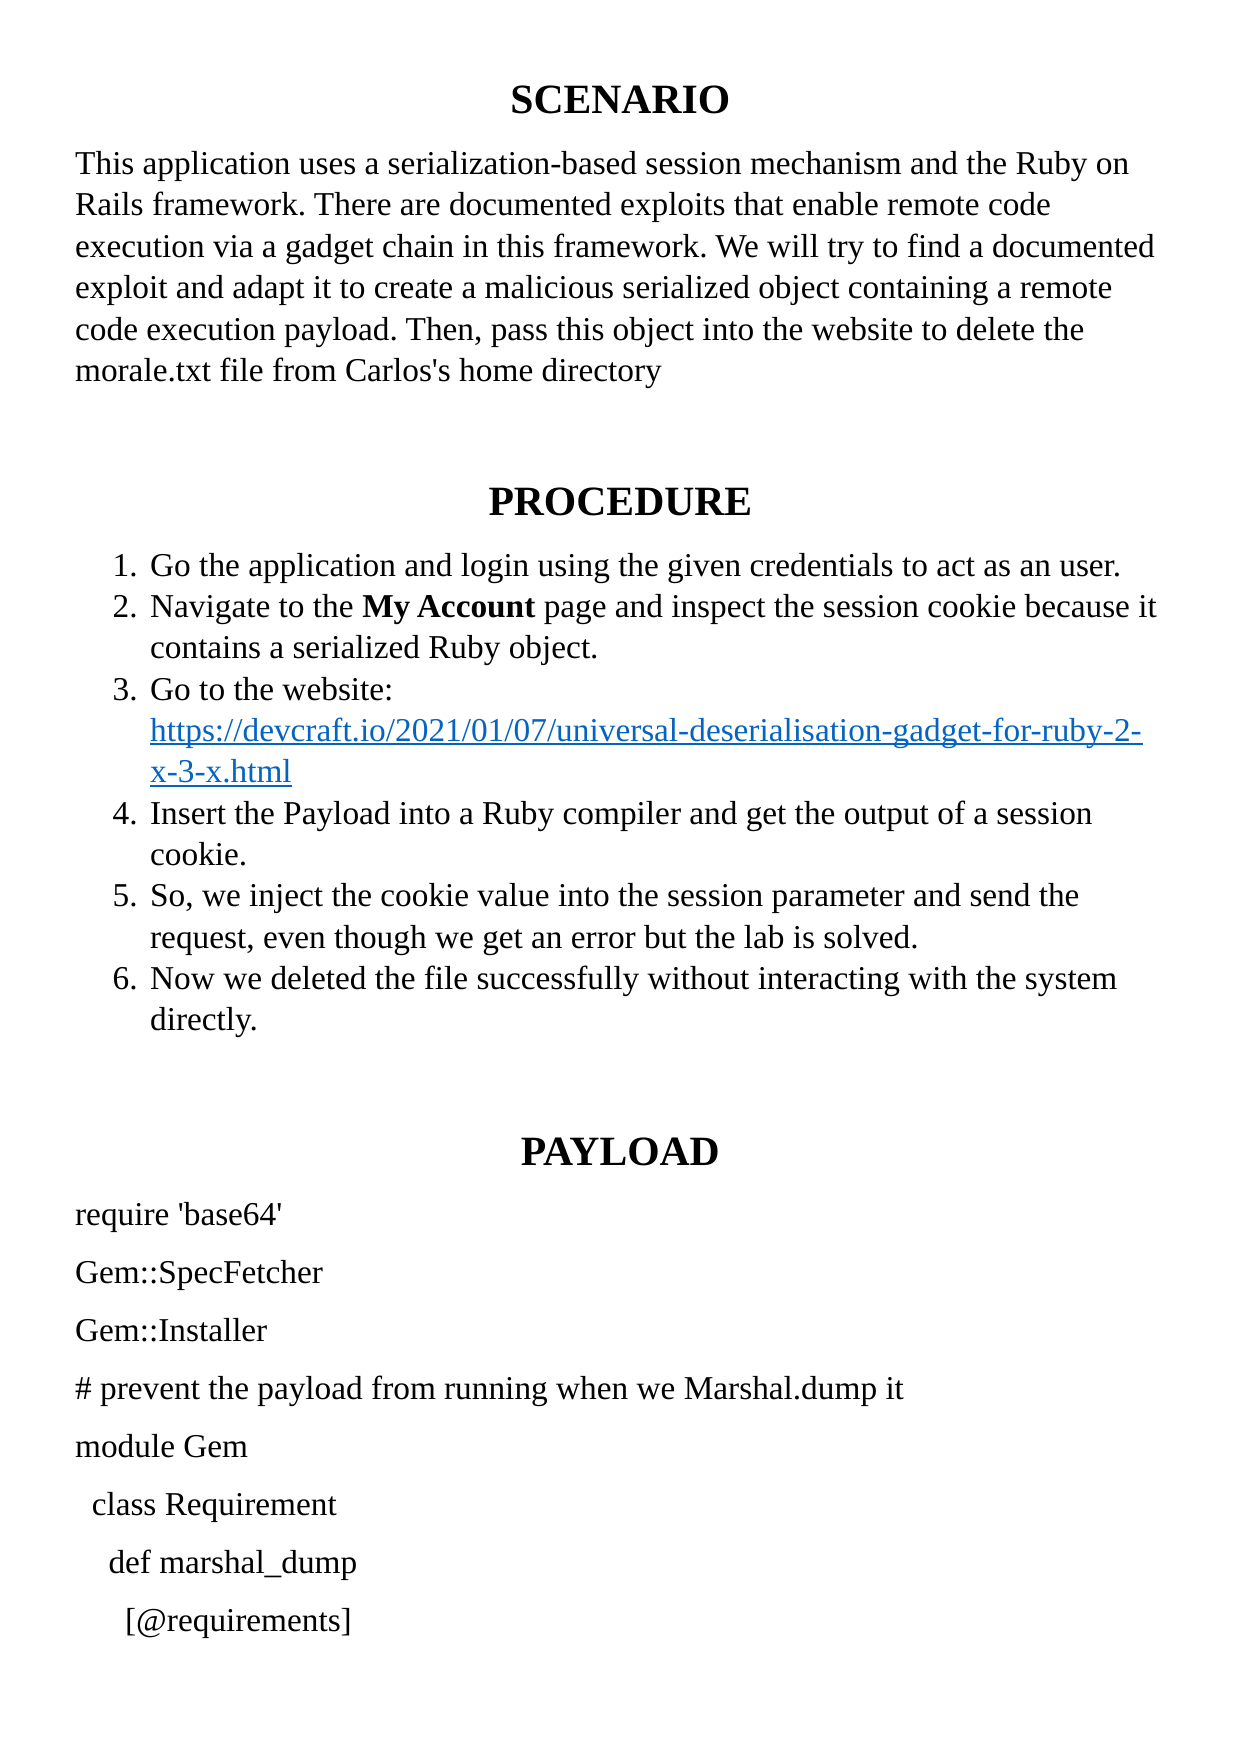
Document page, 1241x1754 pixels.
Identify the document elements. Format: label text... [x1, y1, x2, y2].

list Go the application and login using the given credentials to act as an user. [112, 545, 1165, 583]
list https://devcraft.io/2021/01/07/universal-deserialisation-gadget-for-ruby-2-x-3-x.html [150, 710, 1165, 790]
title SCENARIO [75, 75, 1165, 123]
list Go to the website: [112, 669, 1165, 707]
text PAYLOAD [75, 1126, 1165, 1174]
text Gem::Installer [75, 1310, 1165, 1349]
text class Requirement [75, 1484, 1165, 1523]
text def marshal_dump [75, 1542, 1165, 1581]
list Insert the Payload into a Ruby compiler and get the output of a session cookie. [112, 793, 1165, 873]
text [@requirements] [75, 1601, 1165, 1639]
text # prevent the payload from running when we Marshal.dump it [75, 1368, 1165, 1407]
text PROCEDURE [75, 476, 1165, 524]
text require 'base64' [75, 1194, 1165, 1233]
text Gem::SpecFetcher [75, 1252, 1165, 1291]
list Now we deleted the file successfully without interacting with the system directly. [112, 958, 1165, 1038]
text This application uses a serialization-based session mechanism and the Ruby on Rails framework. There are documented exploits that enable remote code execution via a gadget chain in this framework. We will try to find a documented exploit and adapt it to create a malicious serialized object containing a remote code execution payload. Then, pass this object into the website to delete the morale.txt file from Carlos's home directory [75, 143, 1165, 388]
text module Gem [75, 1426, 1165, 1465]
list Navigate to the My Account page and inspect the session cookie because it contains a serialized Ruby object. [112, 586, 1165, 666]
list So, we inject the cookie value into the session parameter and send the request, even though we get an error but the lab is solved. [112, 876, 1165, 955]
